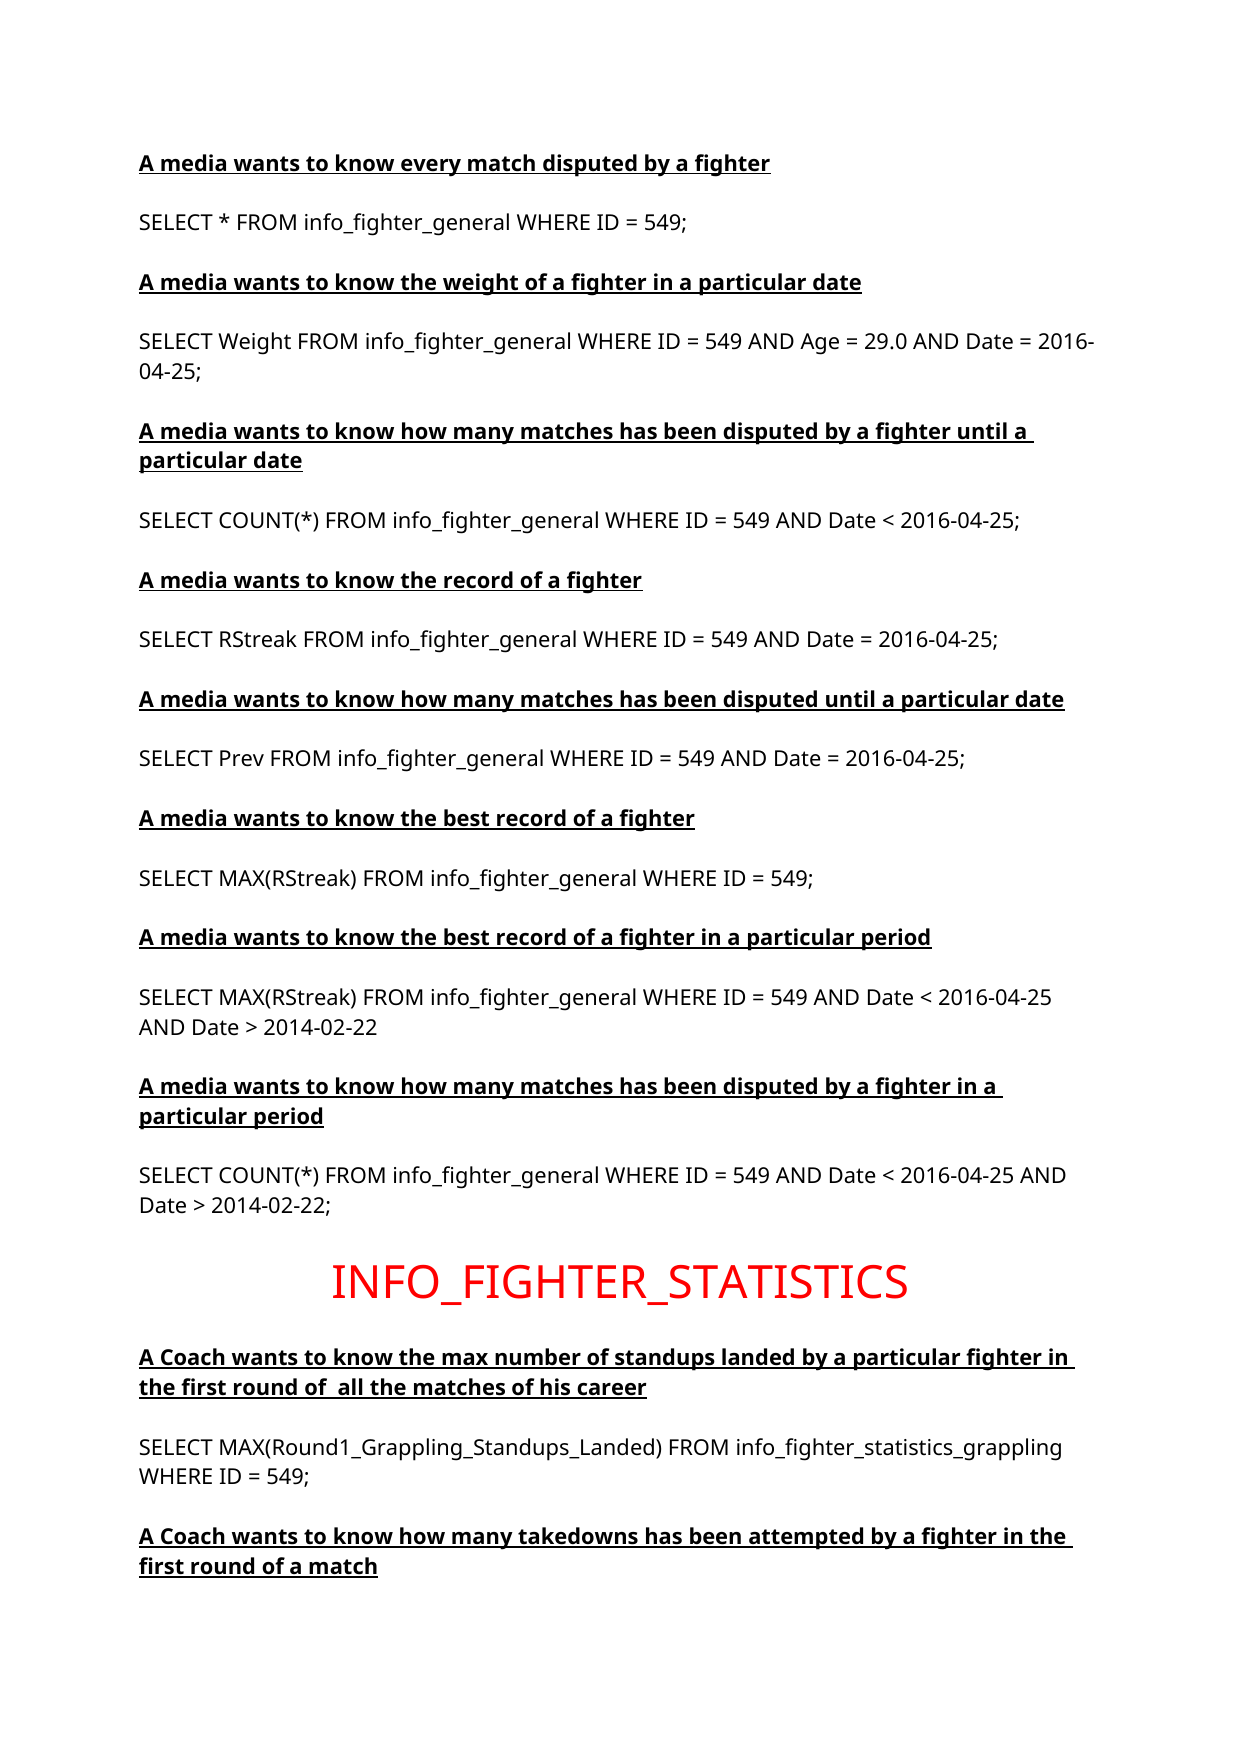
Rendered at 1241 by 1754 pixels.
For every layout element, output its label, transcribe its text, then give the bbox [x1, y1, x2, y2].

text A Coach wants to know the max number of standups landed by a particular fighter in the first round of all the matches of his career [139, 1342, 1101, 1402]
text SELECT Prev FROM info_fighter_general WHERE ID = 549 AND Date = 2016-04-25; [139, 743, 1101, 773]
text A media wants to know the record of a fighter [139, 565, 1101, 594]
text A media wants to know the weight of a fighter in a particular date [139, 267, 1101, 297]
text A media wants to know how many matches has been disputed by a fighter in a particular period [139, 1071, 1101, 1131]
text SELECT COUNT(*) FROM info_fighter_general WHERE ID = 549 AND Date < 2016-04-25 AND Date > 2014-02-22; [139, 1161, 1101, 1220]
text A media wants to know the best record of a fighter in a particular period [139, 922, 1101, 952]
text SELECT MAX(RStreak) FROM info_fighter_general WHERE ID = 549; [139, 863, 1101, 892]
text SELECT MAX(Round1_Grappling_Standups_Landed) FROM info_fighter_statistics_grappling WHERE ID = 549; [139, 1431, 1101, 1491]
text A Coach wants to know how many takedowns has been attempted by a fighter in the first round of a match [139, 1521, 1101, 1580]
text SELECT Weight FROM info_fighter_general WHERE ID = 549 AND Age = 29.0 AND Date = 2016-04-25; [139, 326, 1101, 386]
text SELECT MAX(RStreak) FROM info_fighter_general WHERE ID = 549 AND Date < 2016-04-25 AND Date > 2014-02-22 [139, 982, 1101, 1041]
text SELECT RStreak FROM info_fighter_general WHERE ID = 549 AND Date = 2016-04-25; [139, 624, 1101, 654]
text INFO_FIGHTER_STATISTICS [139, 1250, 1101, 1312]
text A media wants to know the best record of a fighter [139, 803, 1101, 833]
text SELECT * FROM info_fighter_general WHERE ID = 549; [139, 207, 1101, 237]
text A media wants to know how many matches has been disputed by a fighter until a particular date [139, 416, 1101, 475]
text A media wants to know every match disputed by a fighter [139, 148, 1101, 177]
text SELECT COUNT(*) FROM info_fighter_general WHERE ID = 549 AND Date < 2016-04-25; [139, 505, 1101, 535]
text A media wants to know how many matches has been disputed until a particular date [139, 684, 1101, 714]
